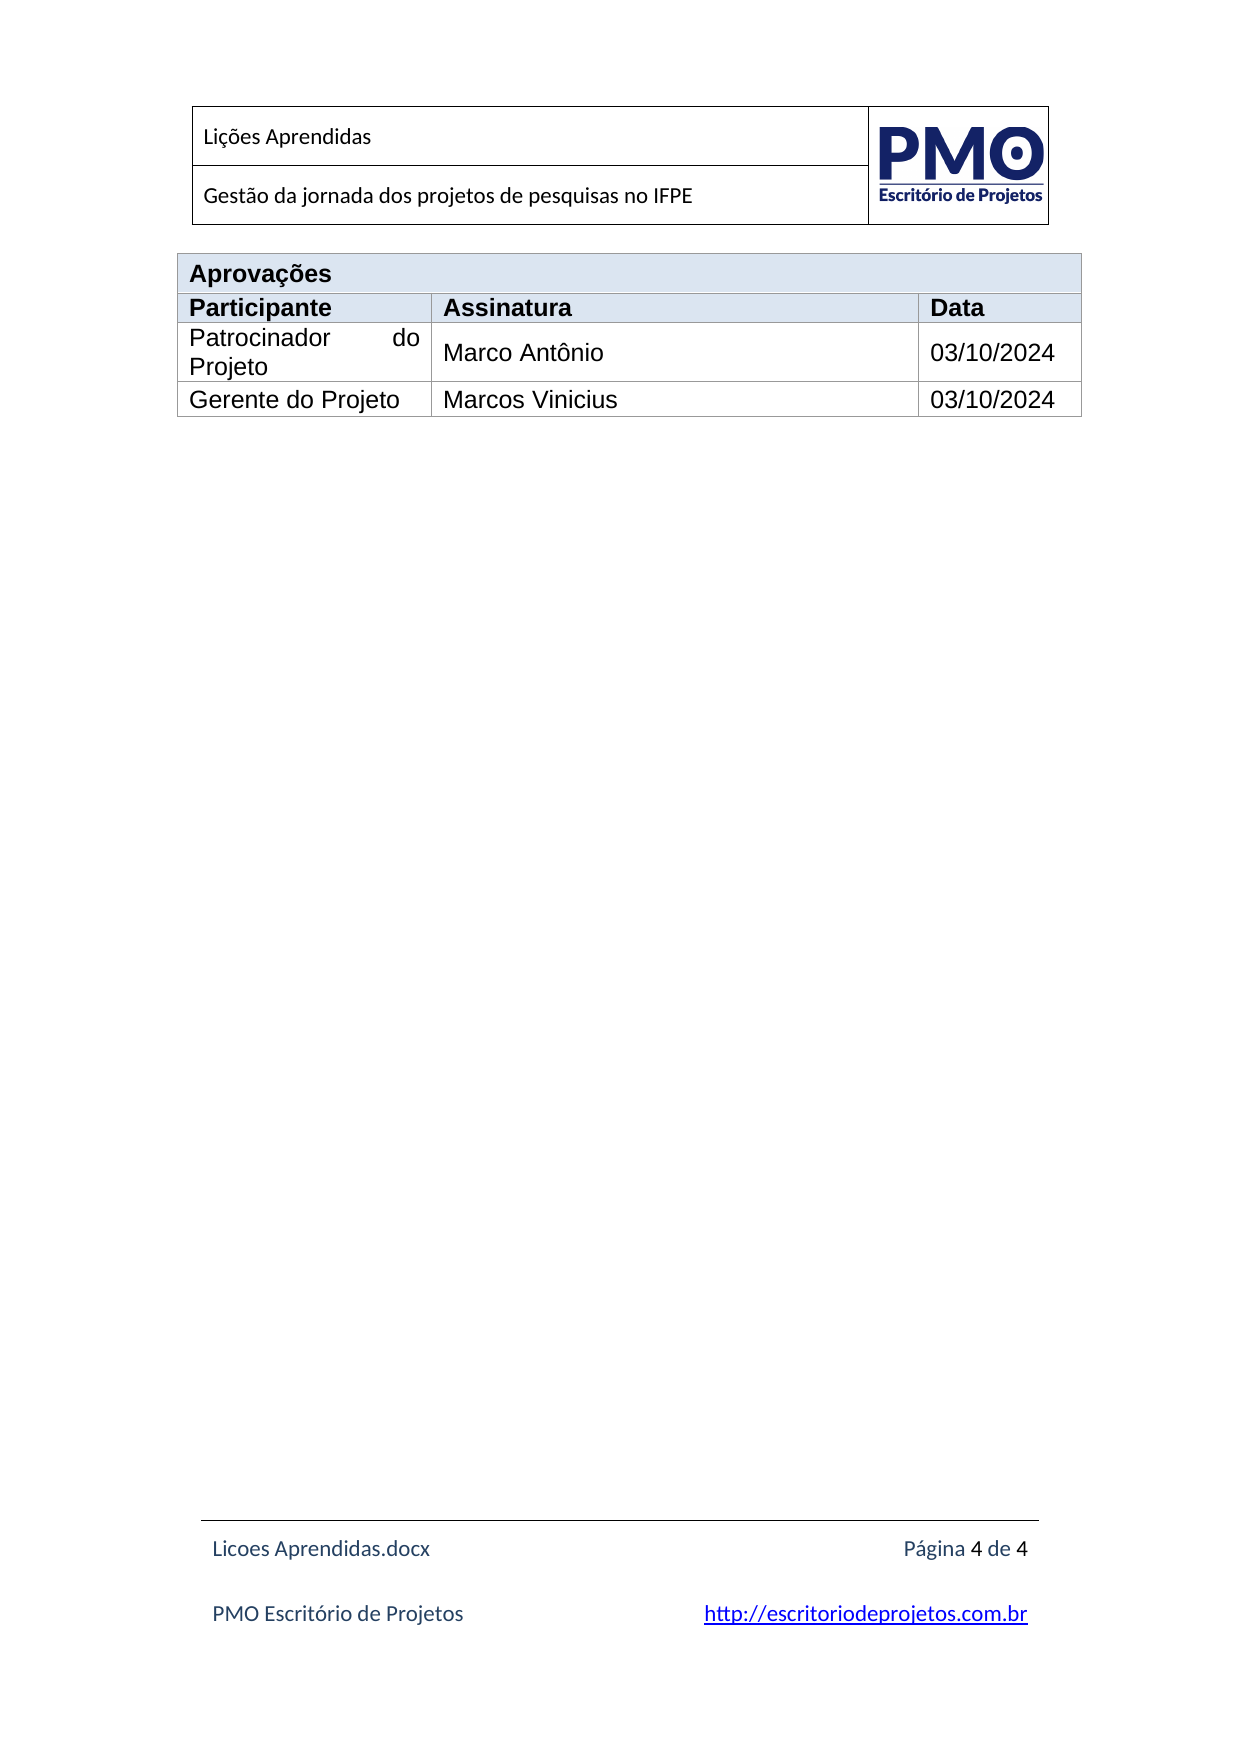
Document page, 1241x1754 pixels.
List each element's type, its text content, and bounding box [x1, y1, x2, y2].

table_cell Patrocinador do Projeto [178, 323, 431, 381]
picture [879, 127, 1044, 204]
table_cell Marco Antônio [432, 323, 918, 381]
table_cell 03/10/2024 [919, 382, 1081, 416]
table_cell Marcos Vinicius [432, 382, 918, 416]
table_header Aprovações [178, 254, 1081, 292]
table_cell Participante [178, 294, 431, 322]
table_cell Assinatura [432, 294, 918, 322]
table_cell Gerente do Projeto [178, 382, 431, 416]
table_cell Data [919, 294, 1081, 322]
table_cell 03/10/2024 [919, 323, 1081, 381]
